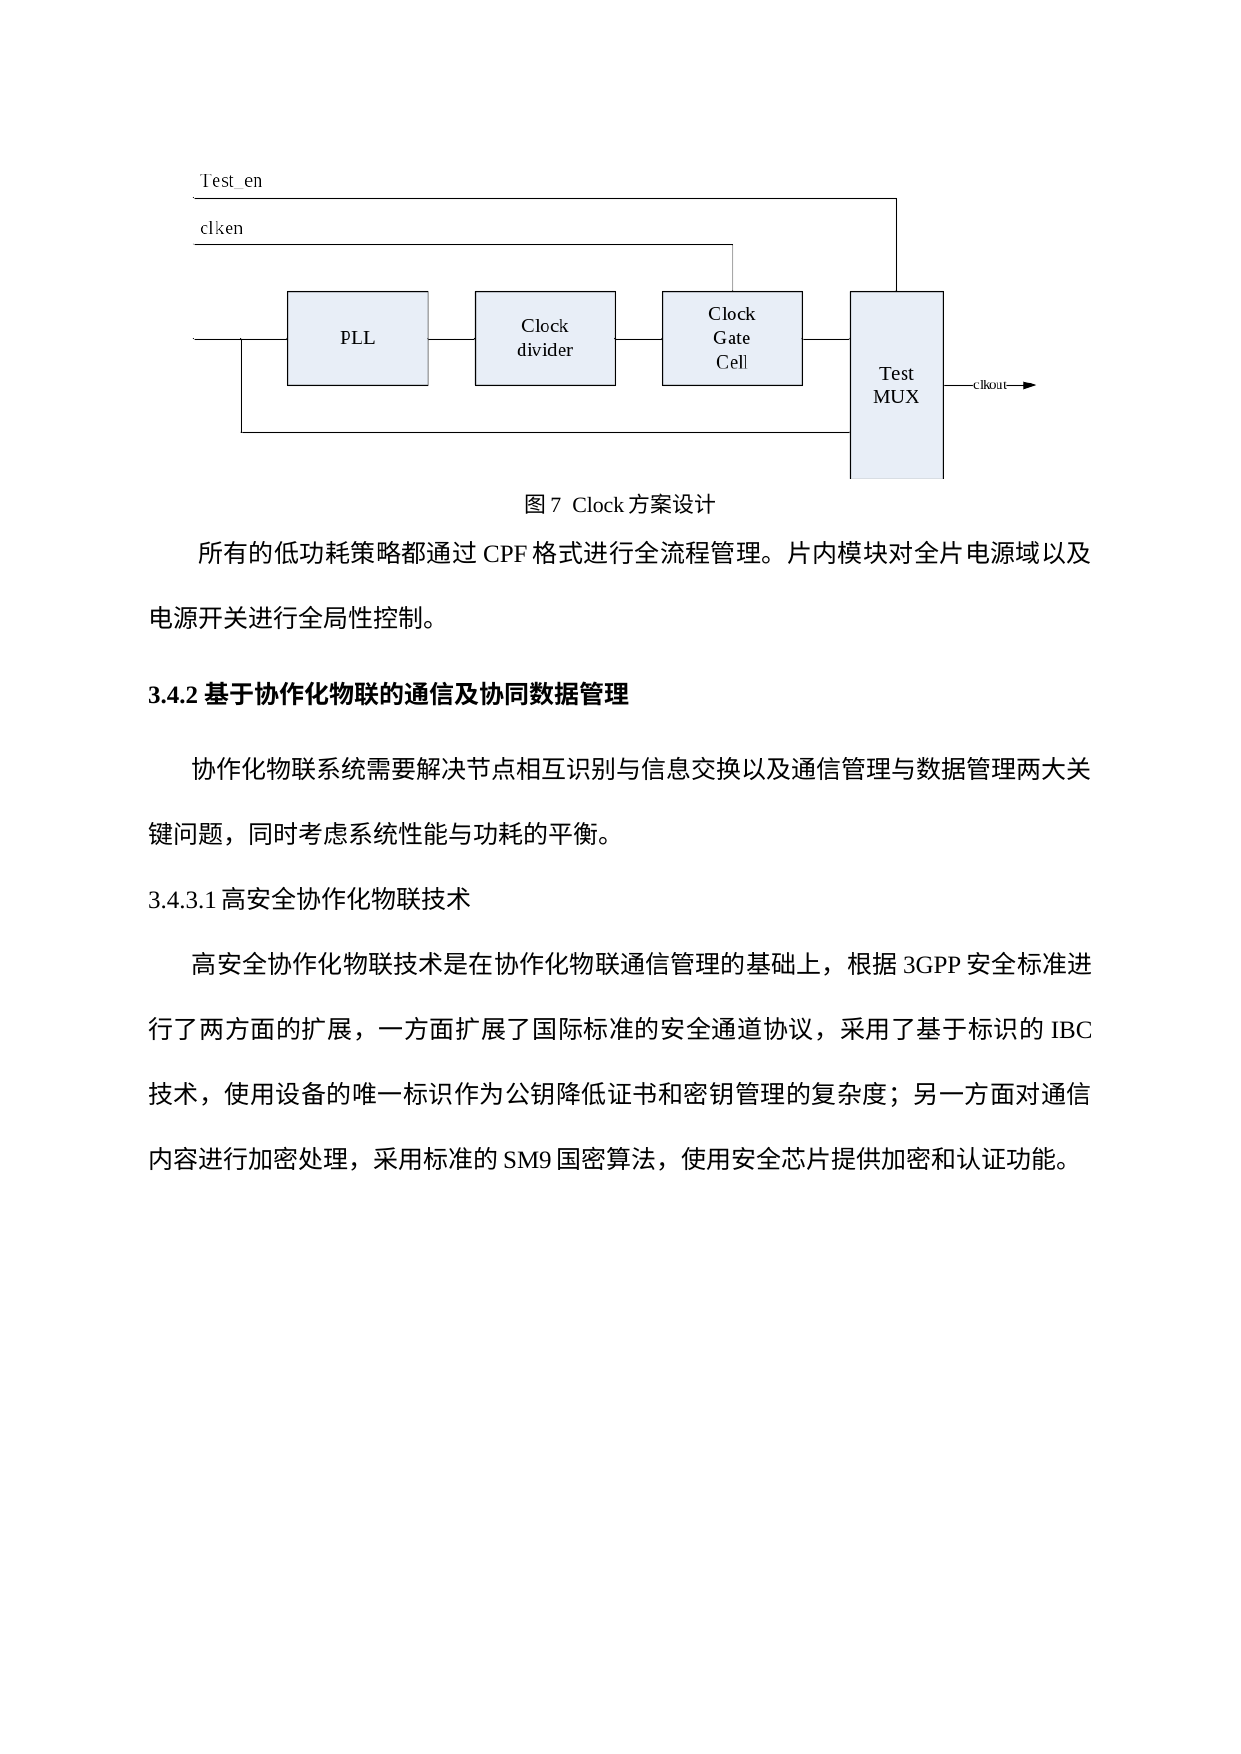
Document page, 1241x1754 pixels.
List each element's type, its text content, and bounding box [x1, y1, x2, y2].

text 高安全协作化物联技术是在协作化物联通信管理的基础上，根据3GPP安全标准进行了两方面的扩展，一方面扩展了国际标准的安全通道协议，采用了基于标识的IBC技术，使用设备的唯一标识作为公钥降低证书和密钥管理的复杂度；另一方面对通信内容进行加密处理，采用标准的SM9国密算法，使用安全芯片提供加密和认证功能。 [148, 930, 1092, 1190]
text 所有的低功耗策略都通过CPF格式进行全流程管理。片内模块对全片电源域以及电源开关进行全局性控制。 [148, 519, 1092, 649]
subtitle 3.4.2 基于协作化物联的通信及协同数据管理 [148, 660, 1092, 725]
text 图7 Clock方案设计 [148, 487, 1092, 519]
text 协作化物联系统需要解决节点相互识别与信息交换以及通信管理与数据管理两大关键问题，同时考虑系统性能与功耗的平衡。 [148, 735, 1092, 865]
text 3.4.3.1高安全协作化物联技术 [148, 865, 1092, 930]
